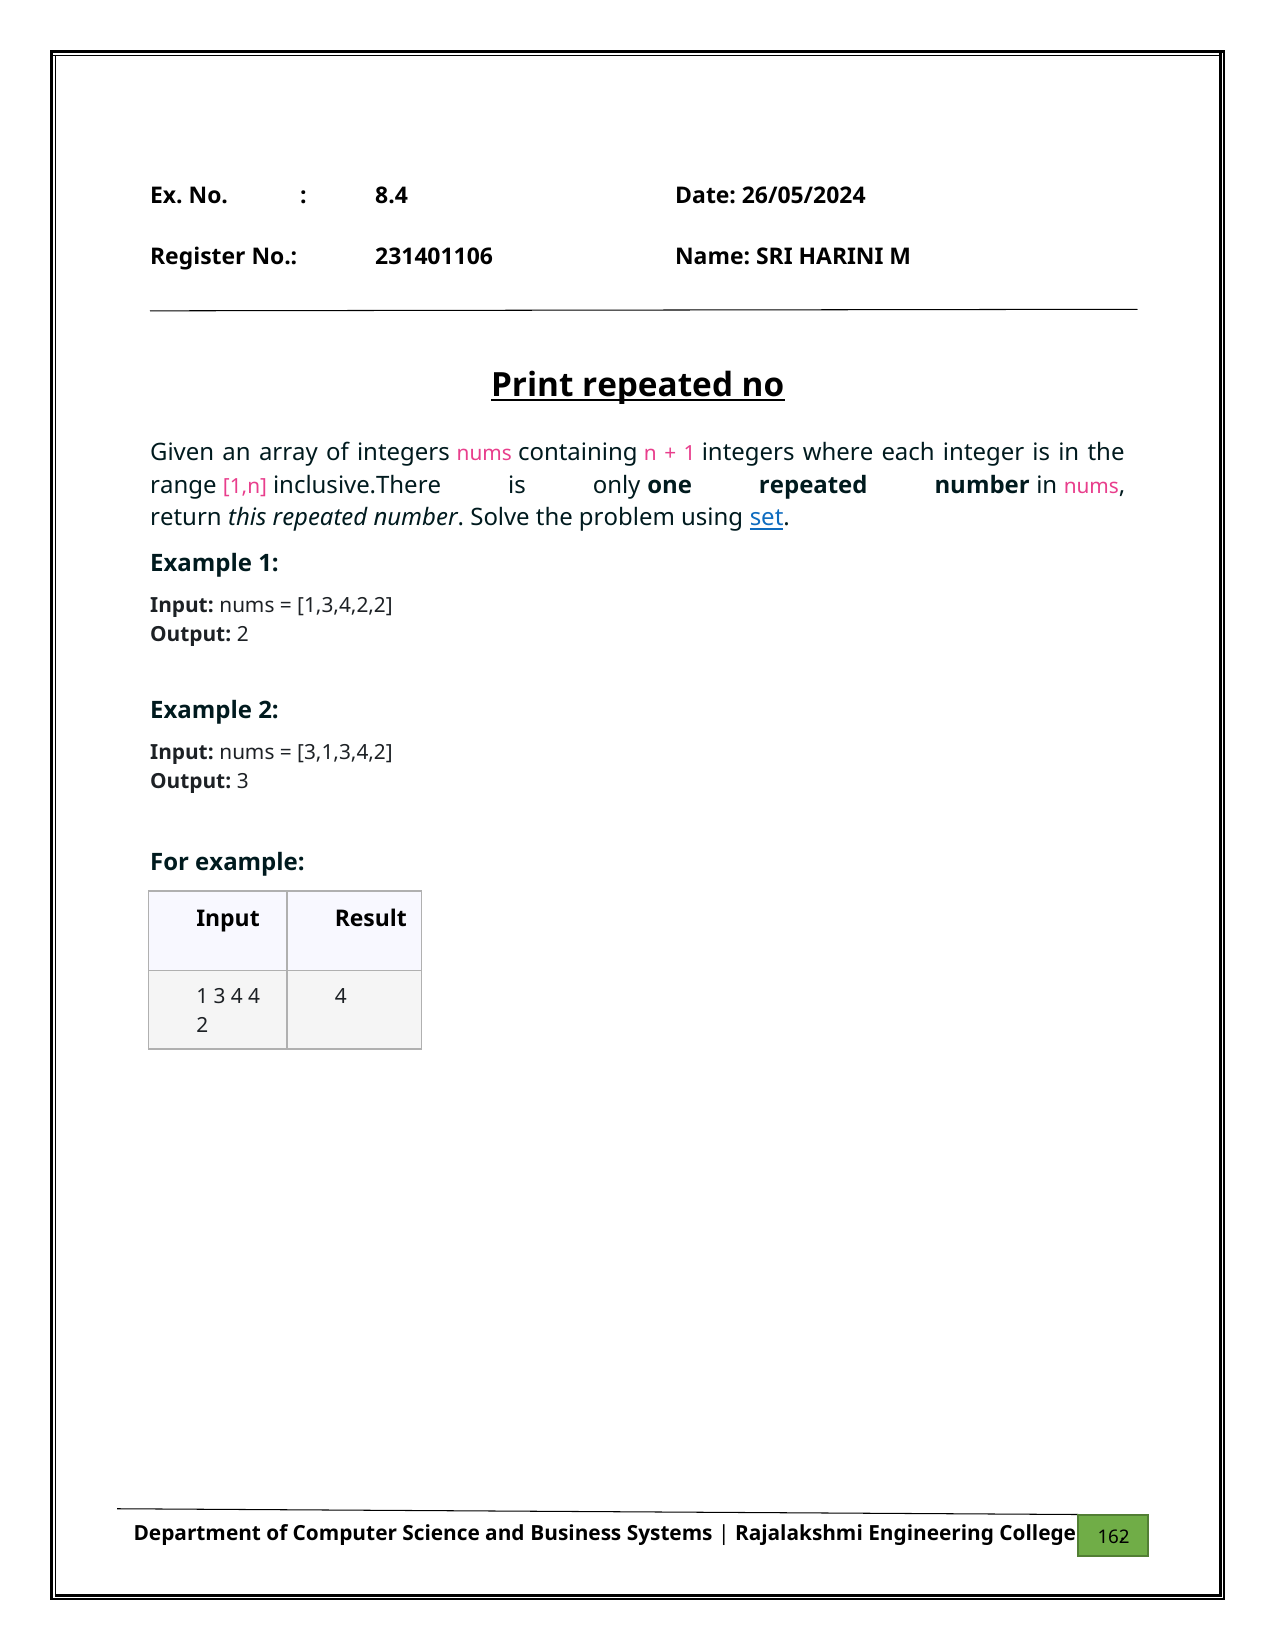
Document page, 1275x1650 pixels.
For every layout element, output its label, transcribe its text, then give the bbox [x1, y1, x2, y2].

text For example: [150, 845, 1125, 877]
text Output: 2 [150, 619, 1125, 647]
text Example 1: [150, 545, 1125, 578]
text Register No.: 231401106 Name: SRI HARINI M [150, 239, 1125, 271]
text Example 2: [150, 692, 1125, 725]
text Input: nums = [3,1,3,4,2] [150, 737, 1125, 766]
text Output: 3 [150, 766, 1125, 794]
table_cell 4 [288, 971, 421, 1048]
table_header Result [288, 892, 421, 970]
table_header Input [149, 892, 286, 970]
text Print repeated no [150, 360, 1125, 406]
text Ex. No. : 8.4 Date: 26/05/2024 [150, 179, 1125, 210]
text Input: nums = [1,3,4,2,2] [150, 590, 1125, 619]
table_cell 1 3 4 4 2 [149, 971, 286, 1048]
text Given an array of integers nums containing n + 1 integers where each integer is in the range [1,n] inclusive.There is only one repeated number in nums, return this repeated number. Solve the problem using set. [150, 435, 1125, 533]
